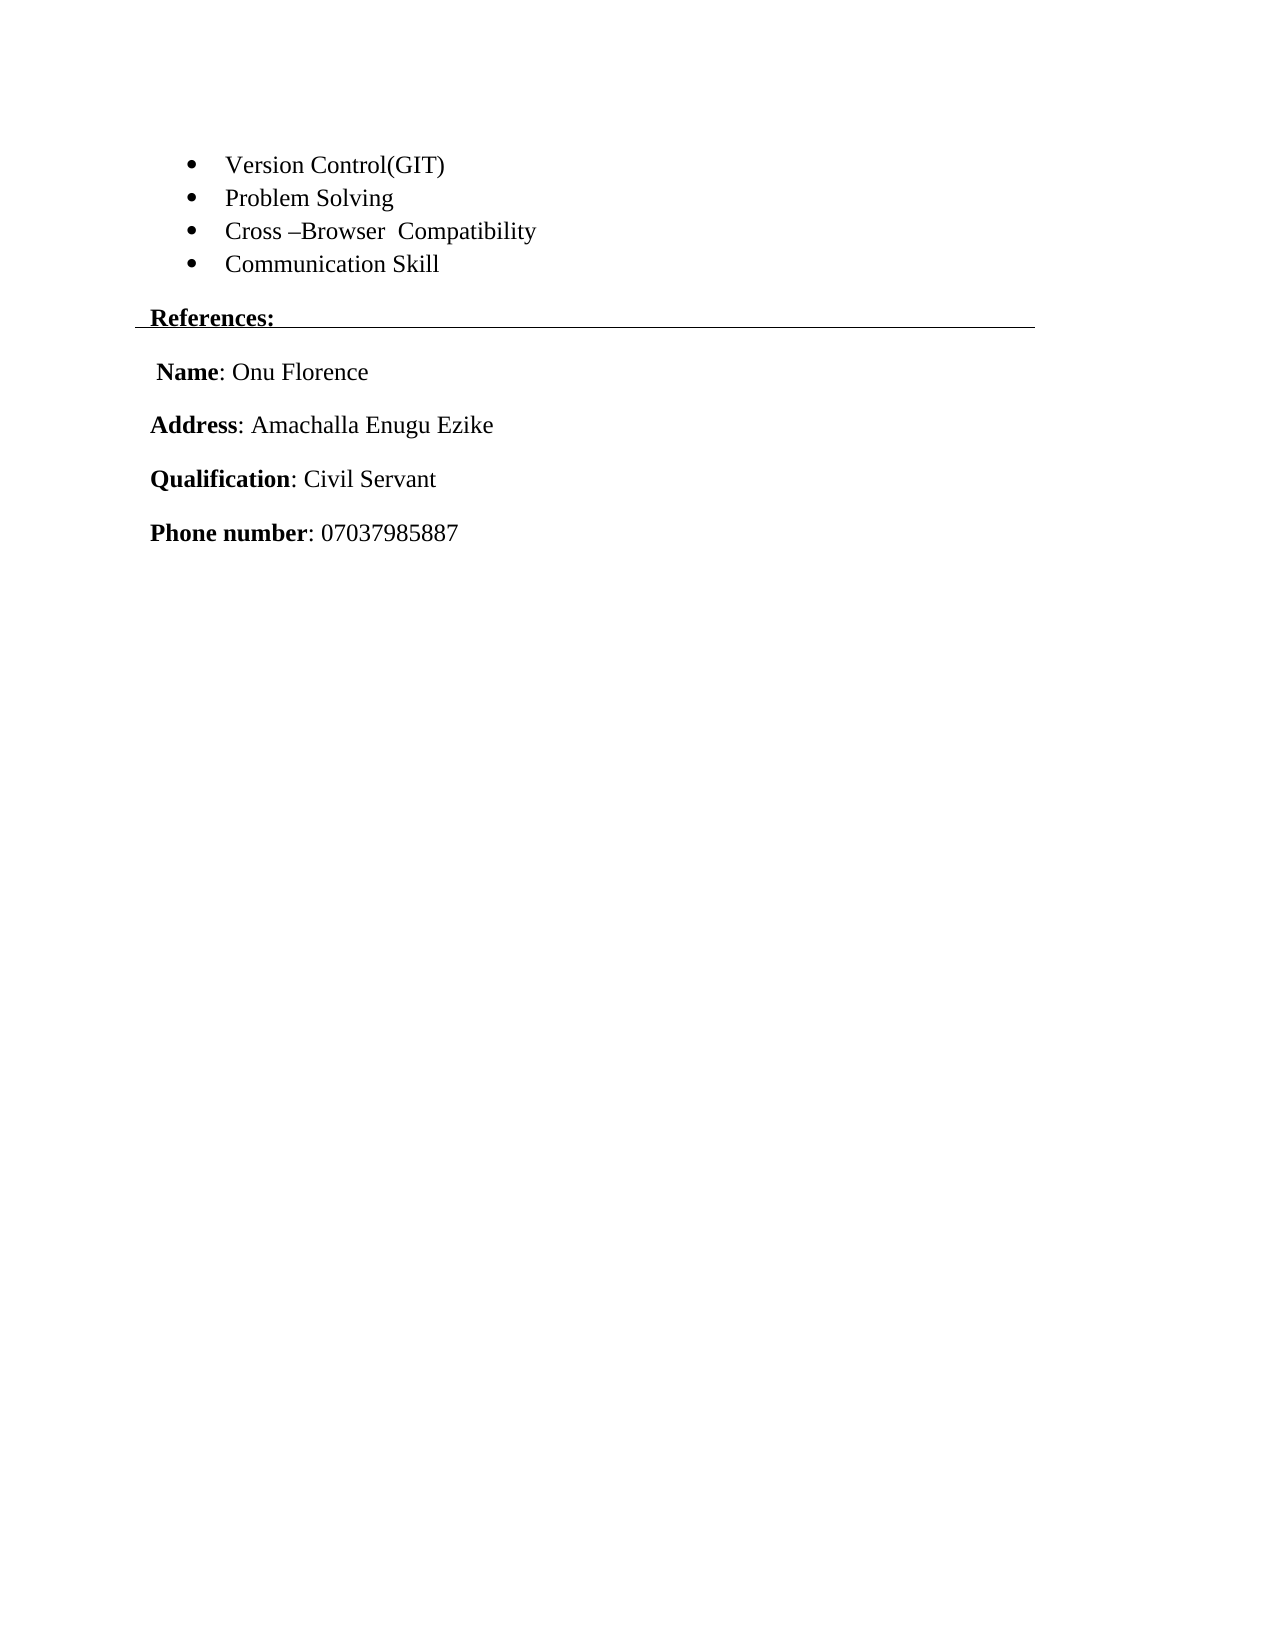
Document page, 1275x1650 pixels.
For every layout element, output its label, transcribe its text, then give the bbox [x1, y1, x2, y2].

text Name: Onu Florence [150, 357, 1125, 386]
list Communication Skill [187, 249, 1125, 278]
list Problem Solving [187, 183, 1125, 212]
text References: [150, 303, 1125, 332]
text Qualification: Civil Servant [150, 464, 1125, 493]
list Version Control(GIT) [187, 150, 1125, 179]
list Cross –Browser Compatibility [187, 216, 1125, 245]
text Address: Amachalla Enugu Ezike [150, 411, 1125, 439]
text Phone number: 07037985887 [150, 518, 1125, 547]
